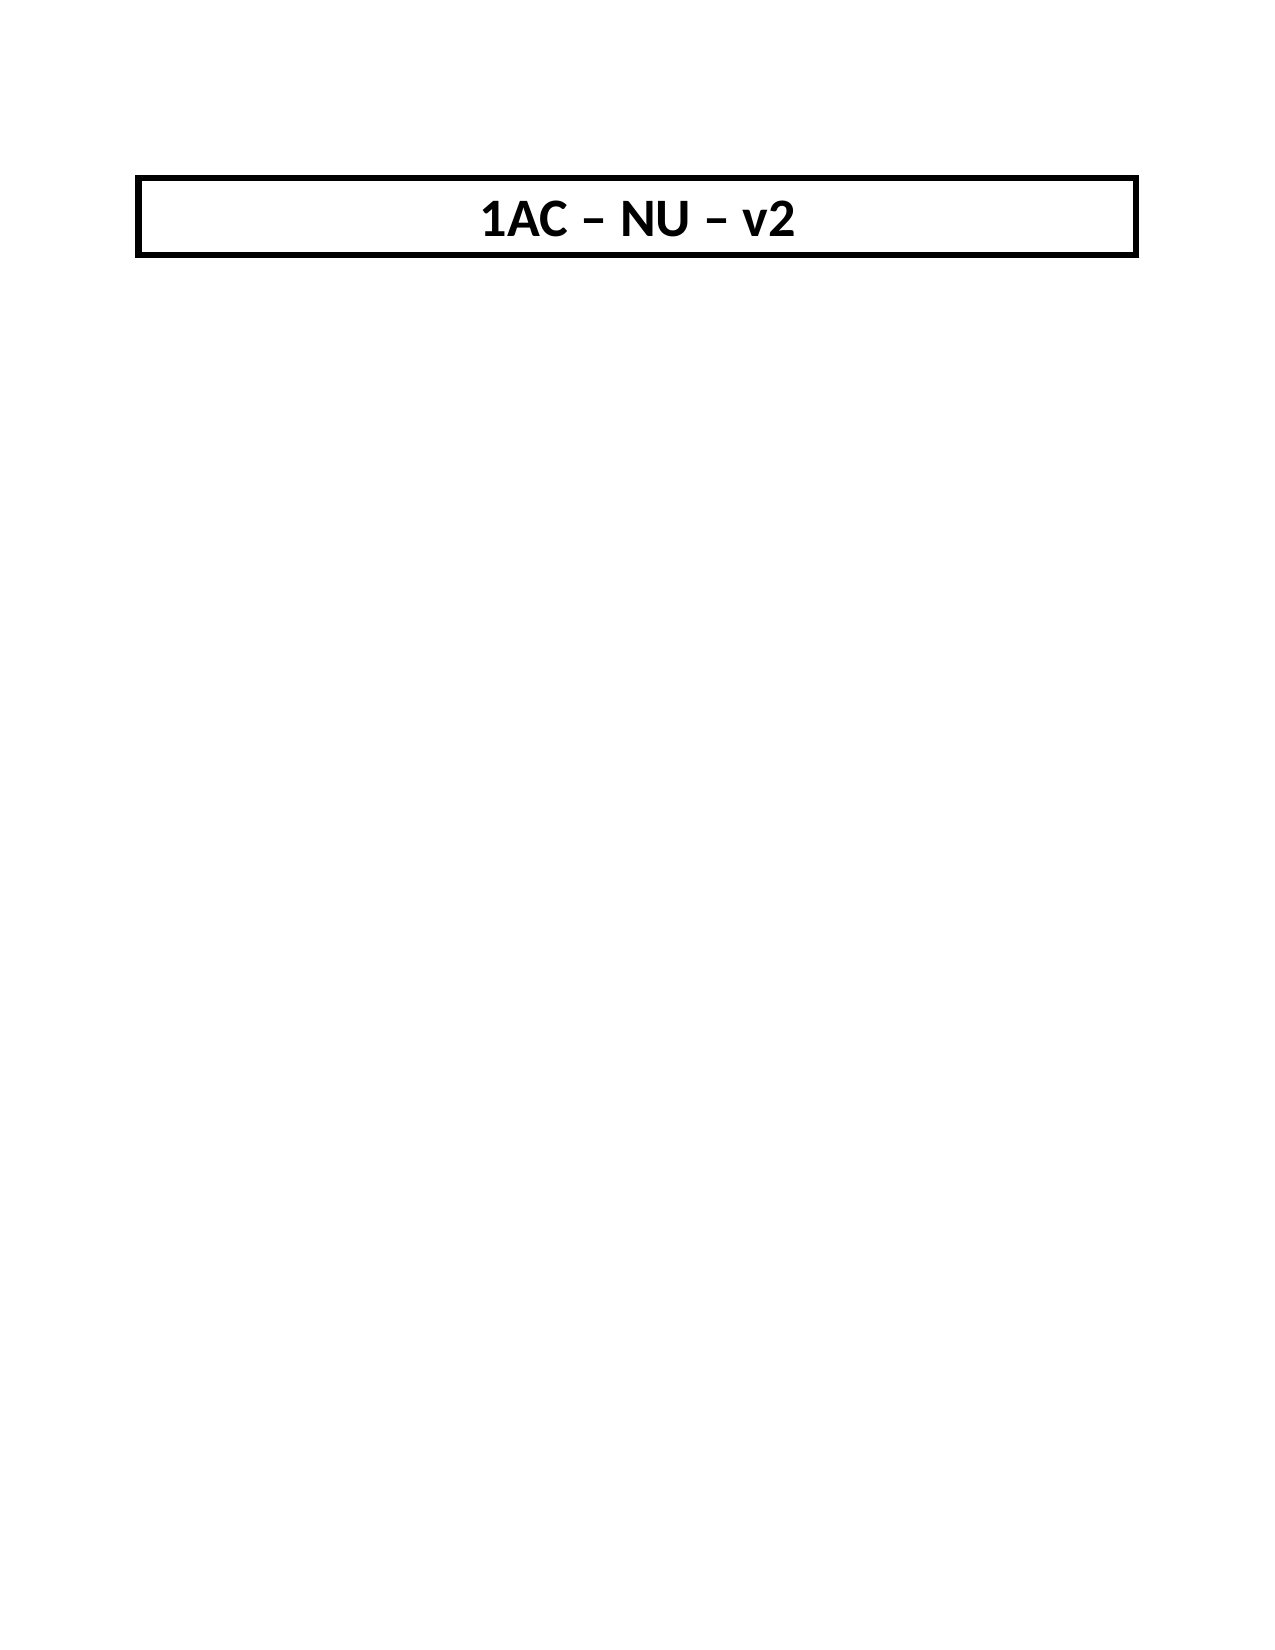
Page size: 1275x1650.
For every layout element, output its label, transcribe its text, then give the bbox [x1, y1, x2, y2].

subtitle 1AC – NU – v2 [142, 181, 1133, 252]
